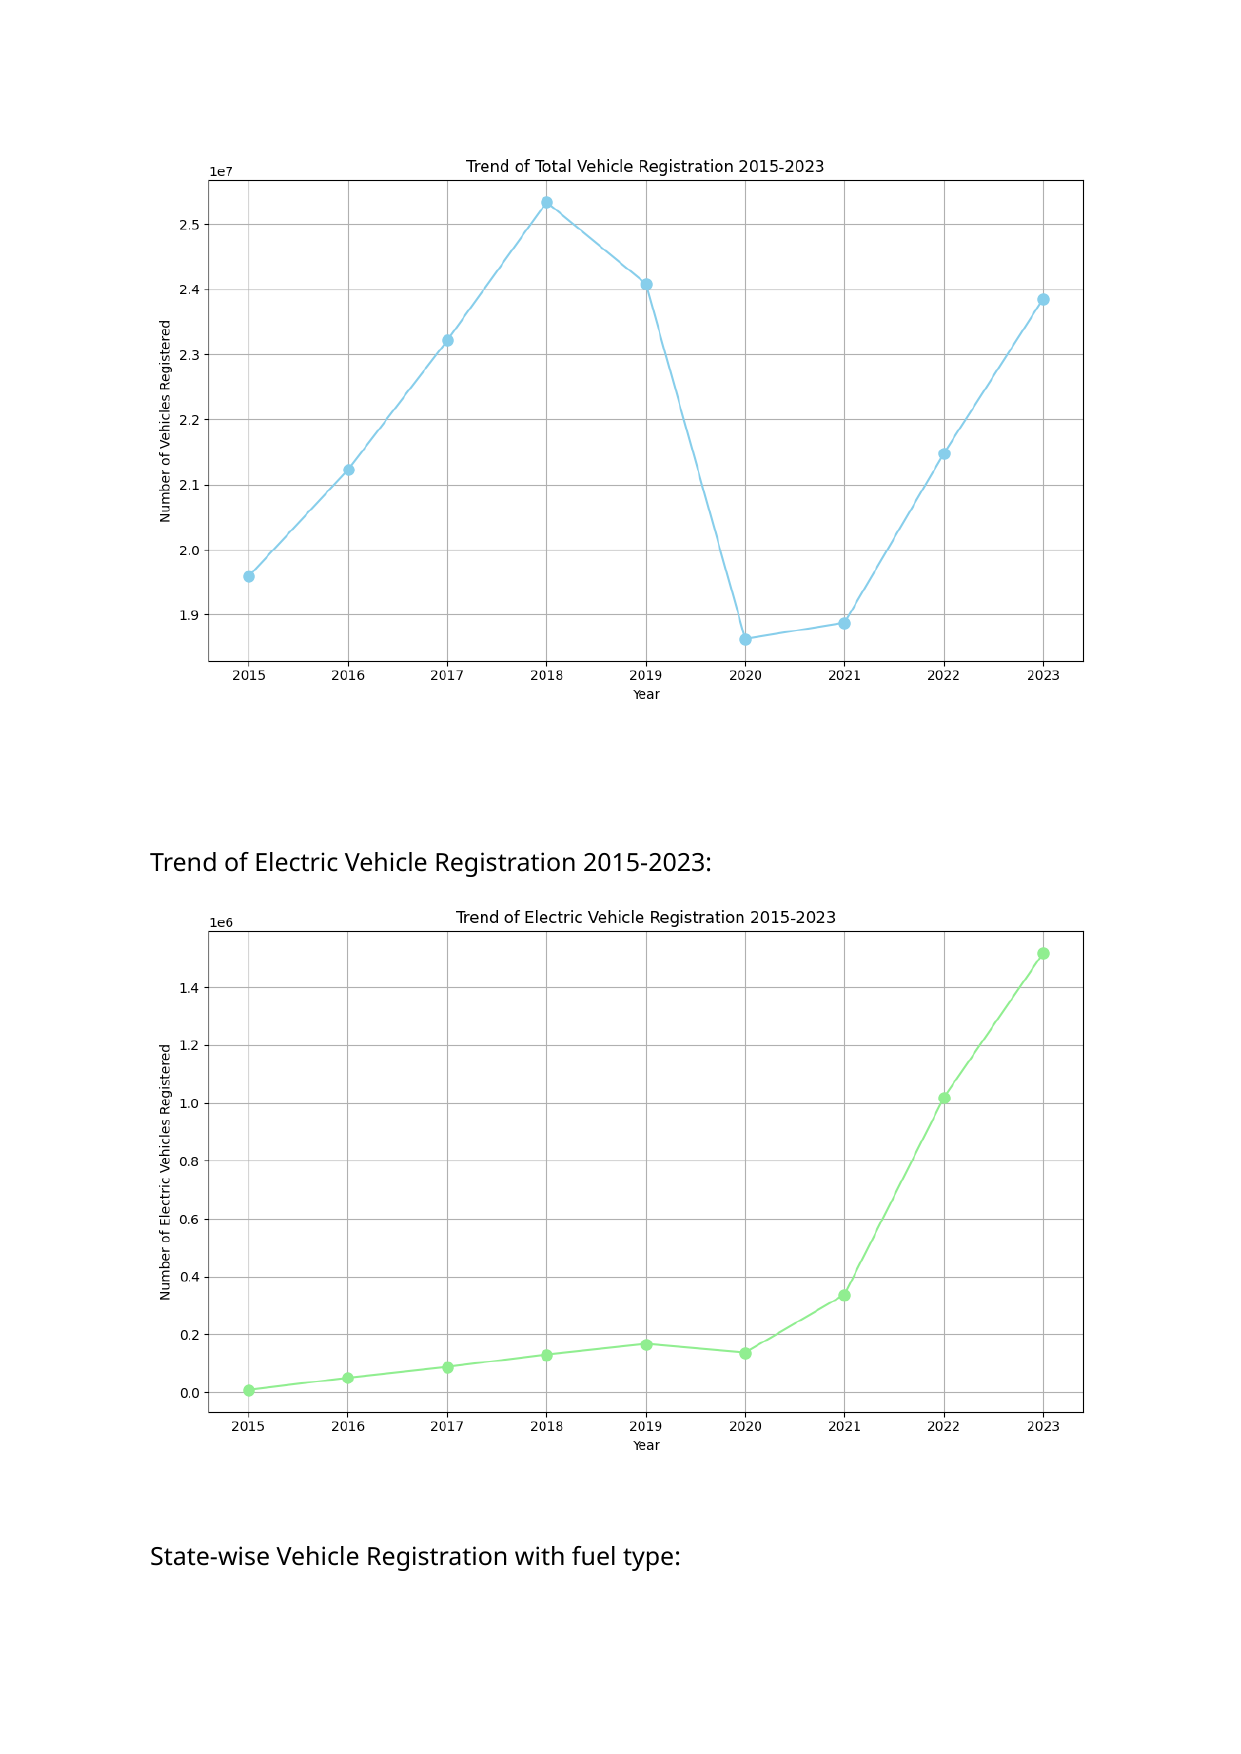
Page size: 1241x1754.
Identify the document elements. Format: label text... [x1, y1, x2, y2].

text State-wise Vehicle Registration with fuel type: [150, 1539, 1090, 1573]
picture [150, 150, 1091, 711]
text Trend of Electric Vehicle Registration 2015-2023: [150, 844, 1090, 878]
picture [150, 900, 1091, 1462]
